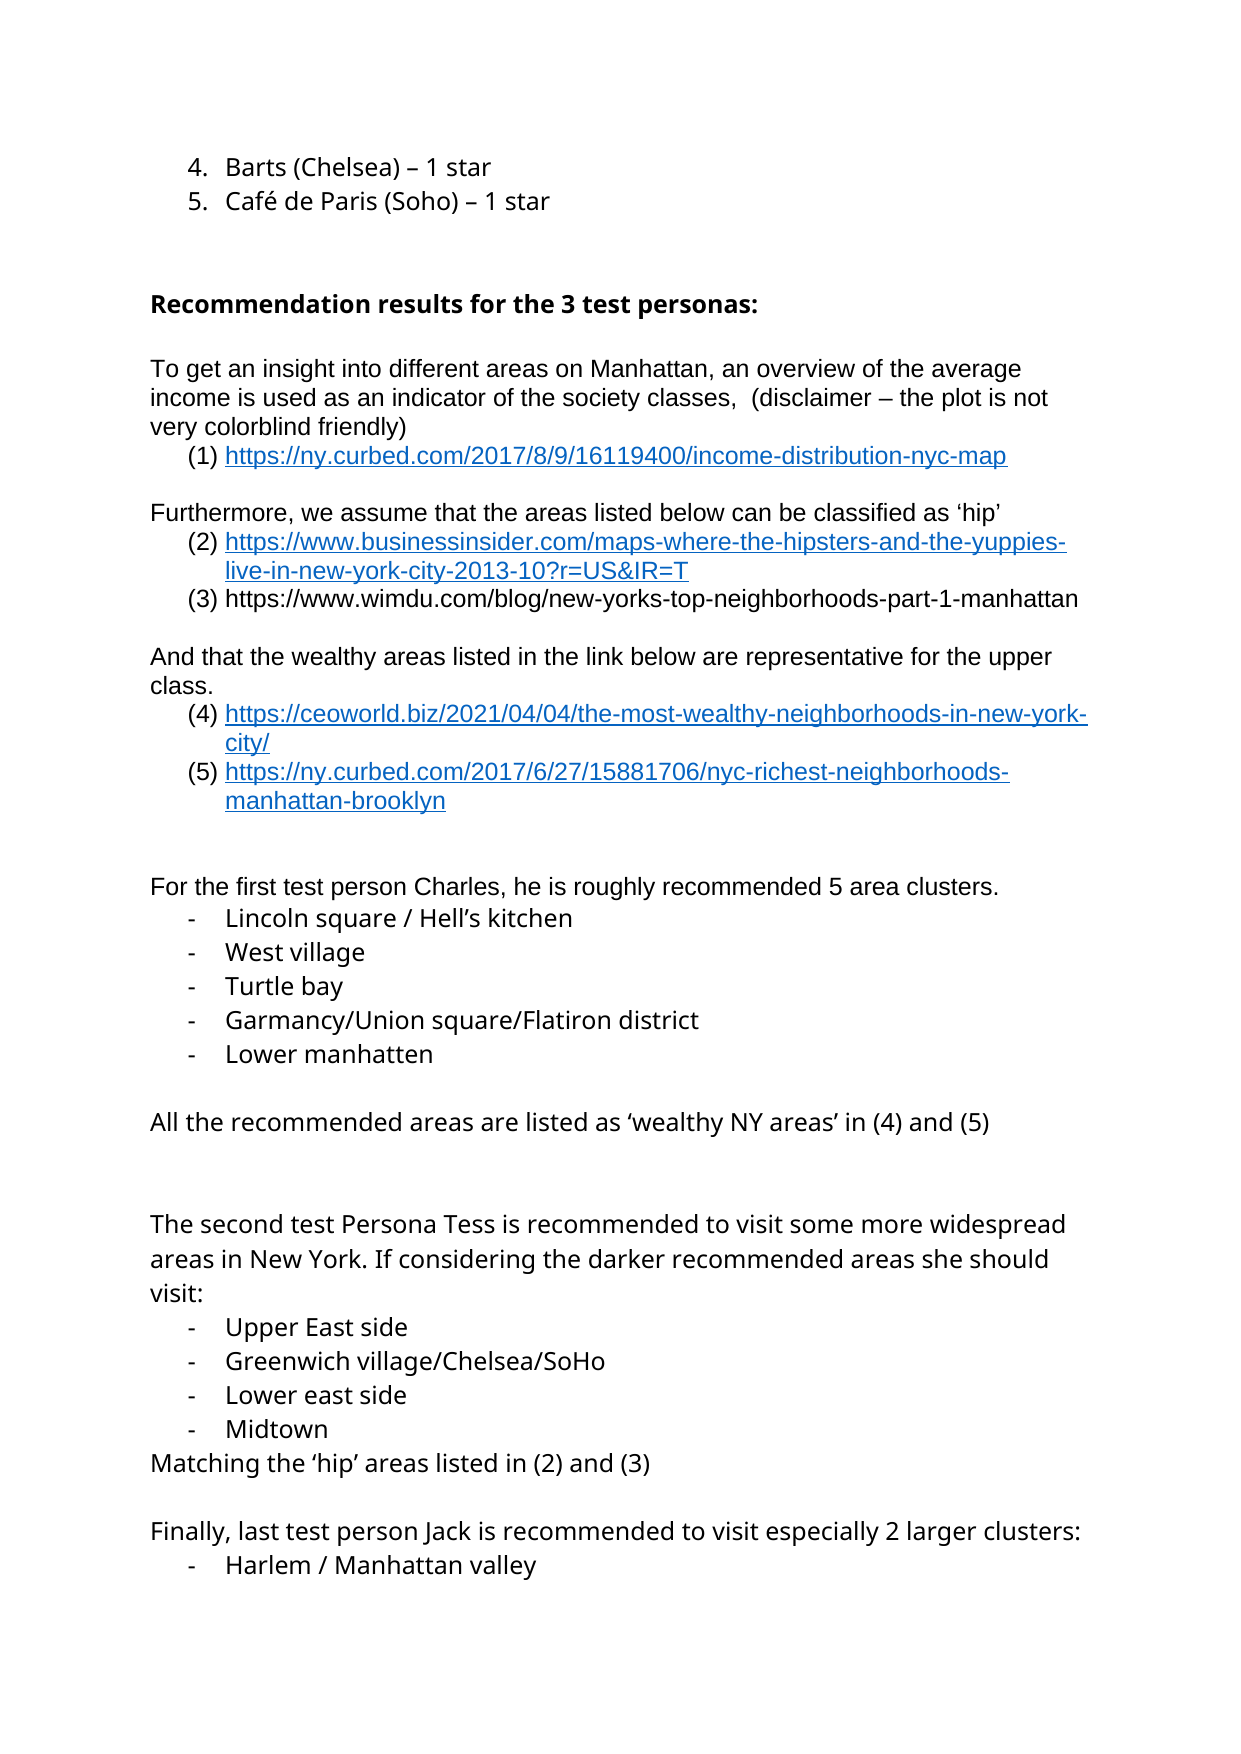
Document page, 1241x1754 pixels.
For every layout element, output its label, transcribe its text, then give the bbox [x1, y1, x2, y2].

list West village [187, 935, 1090, 969]
list https://www.businessinsider.com/maps-where-the-hipsters-and-the-yuppies-live-in-new-york-city-2013-10?r=US&IR=T [187, 527, 1090, 584]
text Finally, last test person Jack is recommended to visit especially 2 larger clusters: [150, 1514, 1090, 1548]
list Barts (Chelsea) – 1 star [187, 150, 1090, 184]
list https://ny.curbed.com/2017/6/27/15881706/nyc-richest-neighborhoods-manhattan-brooklyn [187, 757, 1090, 814]
text All the recommended areas are listed as ‘wealthy NY areas’ in (4) and (5) [150, 1105, 1090, 1139]
list Midtown [187, 1412, 1090, 1446]
list Greenwich village/Chelsea/SoHo [187, 1343, 1090, 1377]
list Garmancy/Union square/Flatiron district [187, 1003, 1090, 1037]
text Recommendation results for the 3 test personas: [150, 286, 1090, 320]
text Matching the ‘hip’ areas listed in (2) and (3) [150, 1446, 1090, 1480]
text And that the wealthy areas listed in the link below are representative for the upper class. [150, 642, 1090, 699]
list https://ceoworld.biz/2021/04/04/the-most-wealthy-neighborhoods-in-new-york-city/ [187, 699, 1090, 757]
list Lower manhatten [187, 1037, 1090, 1071]
list Upper East side [187, 1309, 1090, 1343]
text Furthermore, we assume that the areas listed below can be classified as ‘hip’ [150, 498, 1090, 527]
text The second test Persona Tess is recommended to visit some more widespread areas in New York. If considering the darker recommended areas she should visit: [150, 1207, 1090, 1309]
list https://ny.curbed.com/2017/8/9/16119400/income-distribution-nyc-map [187, 441, 1090, 469]
list Lower east side [187, 1377, 1090, 1412]
text To get an insight into different areas on Manhattan, an overview of the average income is used as an indicator of the society classes, (disclaimer – the plot is not very colorblind friendly) [150, 354, 1090, 441]
list Lincoln square / Hell’s kitchen [187, 901, 1090, 935]
text For the first test person Charles, he is roughly recommended 5 area clusters. [150, 872, 1090, 901]
list https://www.wimdu.com/blog/new-yorks-top-neighborhoods-part-1-manhattan [187, 584, 1090, 613]
list Turtle bay [187, 969, 1090, 1003]
list Harlem / Manhattan valley [187, 1548, 1090, 1582]
list Café de Paris (Soho) – 1 star [187, 184, 1090, 218]
